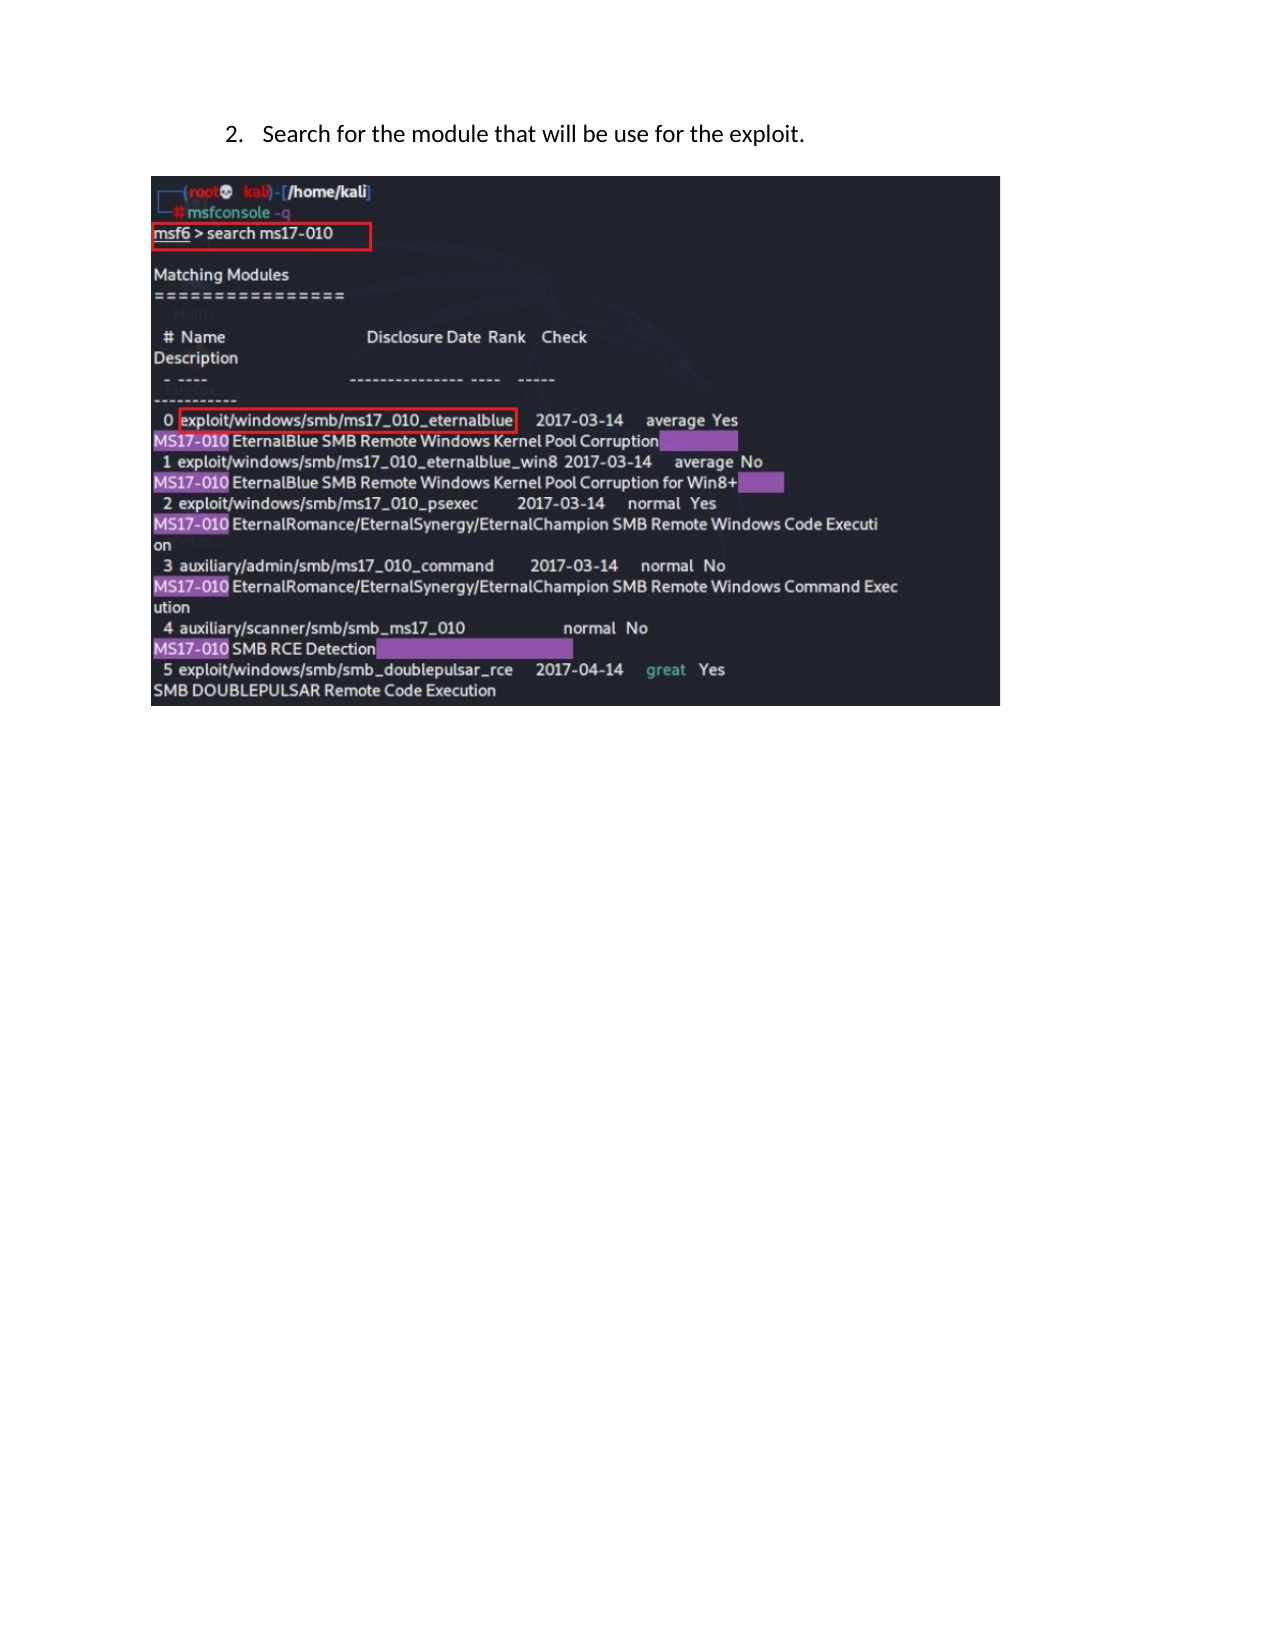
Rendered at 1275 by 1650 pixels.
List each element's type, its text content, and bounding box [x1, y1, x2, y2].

picture [150, 176, 1000, 704]
list Search for the module that will be use for the exploit. [225, 118, 1125, 149]
